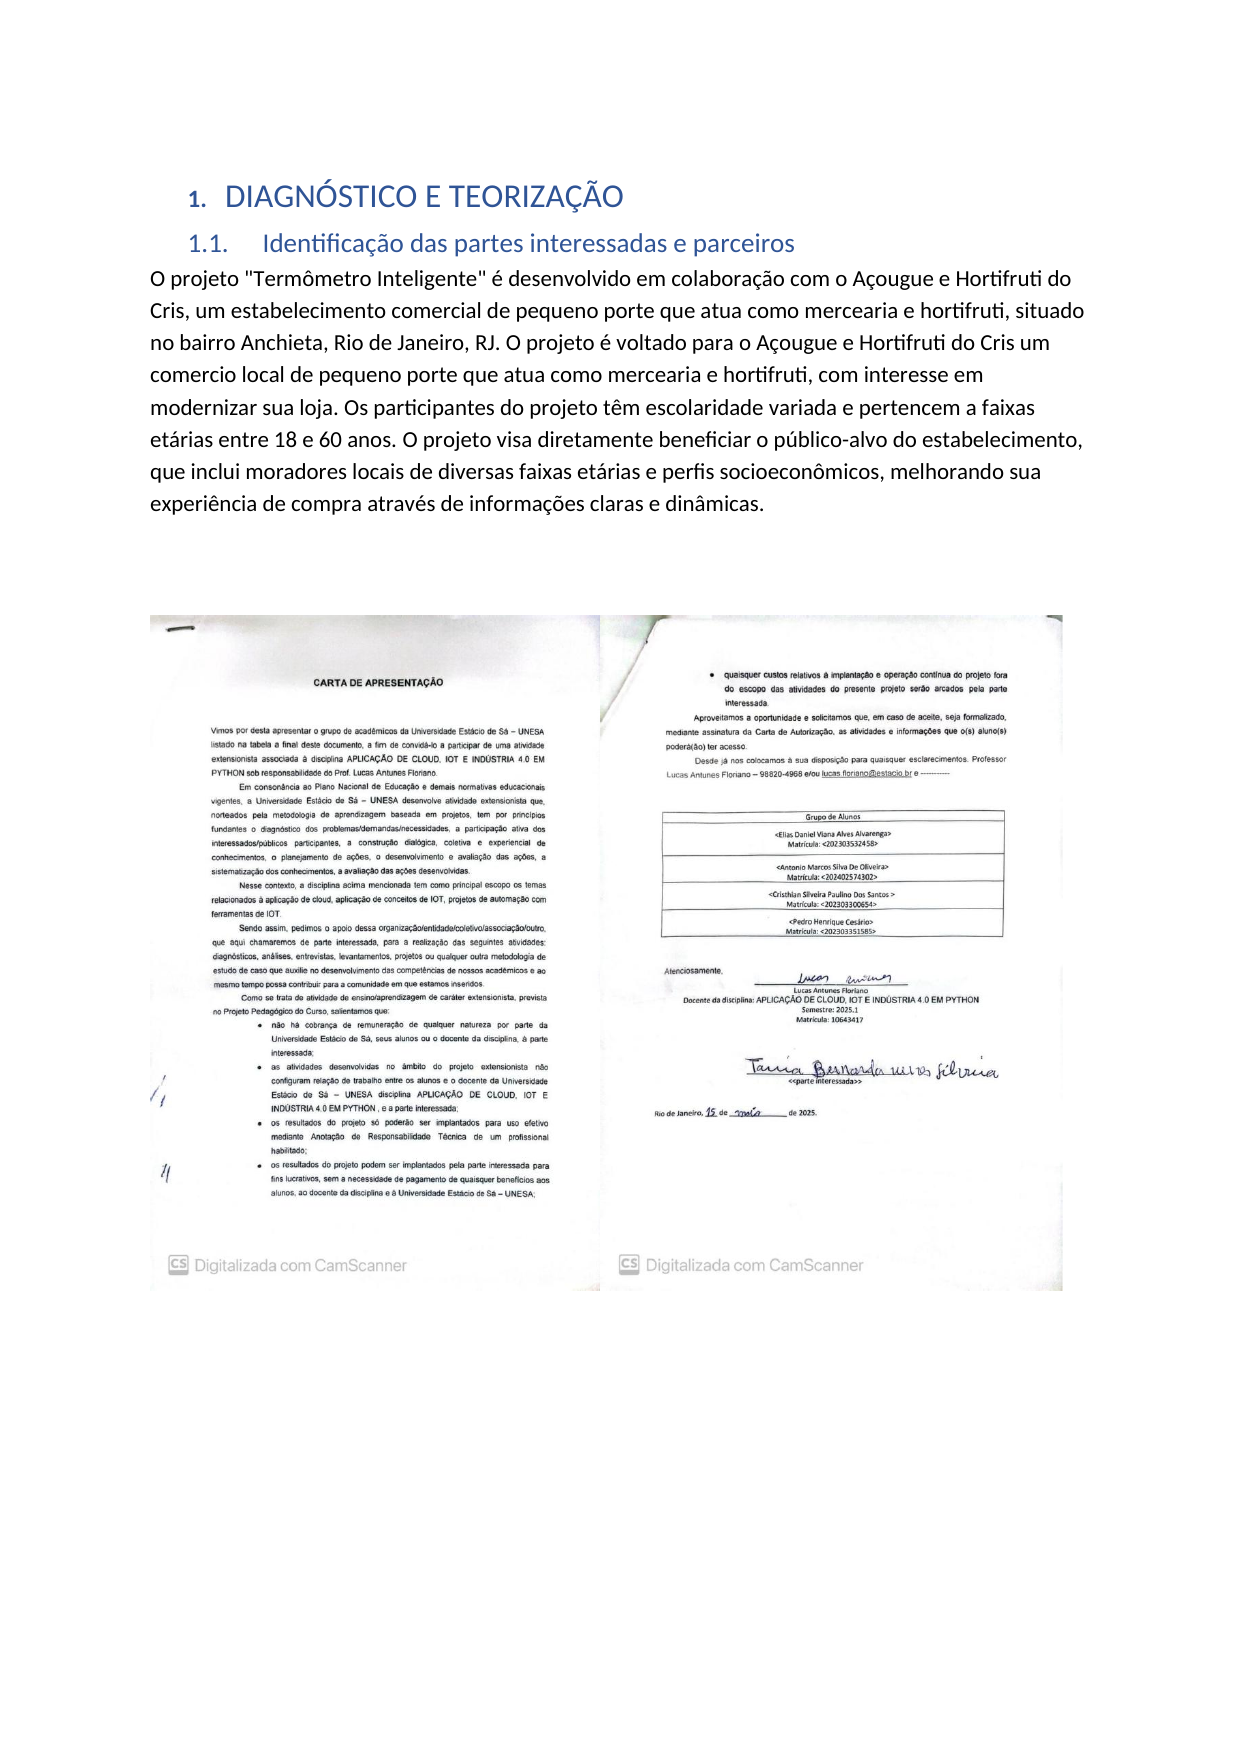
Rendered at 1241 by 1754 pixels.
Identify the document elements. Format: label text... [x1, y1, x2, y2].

subtitle DIAGNÓSTICO E TEORIZAÇÃO [187, 175, 1090, 216]
text O projeto "Termômetro Inteligente" é desenvolvido em colaboração com o Açougue e Hortifruti do Cris, um estabelecimento comercial de pequeno porte que atua como mercearia e hortifruti, situado no bairro Anchieta, Rio de Janeiro, RJ. O projeto é voltado para o Açougue e Hortifruti do Cris um comercio local de pequeno porte que atua como mercearia e hortifruti, com interesse em modernizar sua loja. Os participantes do projeto têm escolaridade variada e pertencem a faixas etárias entre 18 e 60 anos. O projeto visa diretamente beneficiar o público-alvo do estabelecimento, que inclui moradores locais de diversas faixas etárias e perfis socioeconômicos, melhorando sua experiência de compra através de informações claras e dinâmicas. [150, 264, 1090, 517]
picture [150, 615, 1063, 1291]
subtitle Identificação das partes interessadas e parceiros [187, 226, 1090, 259]
